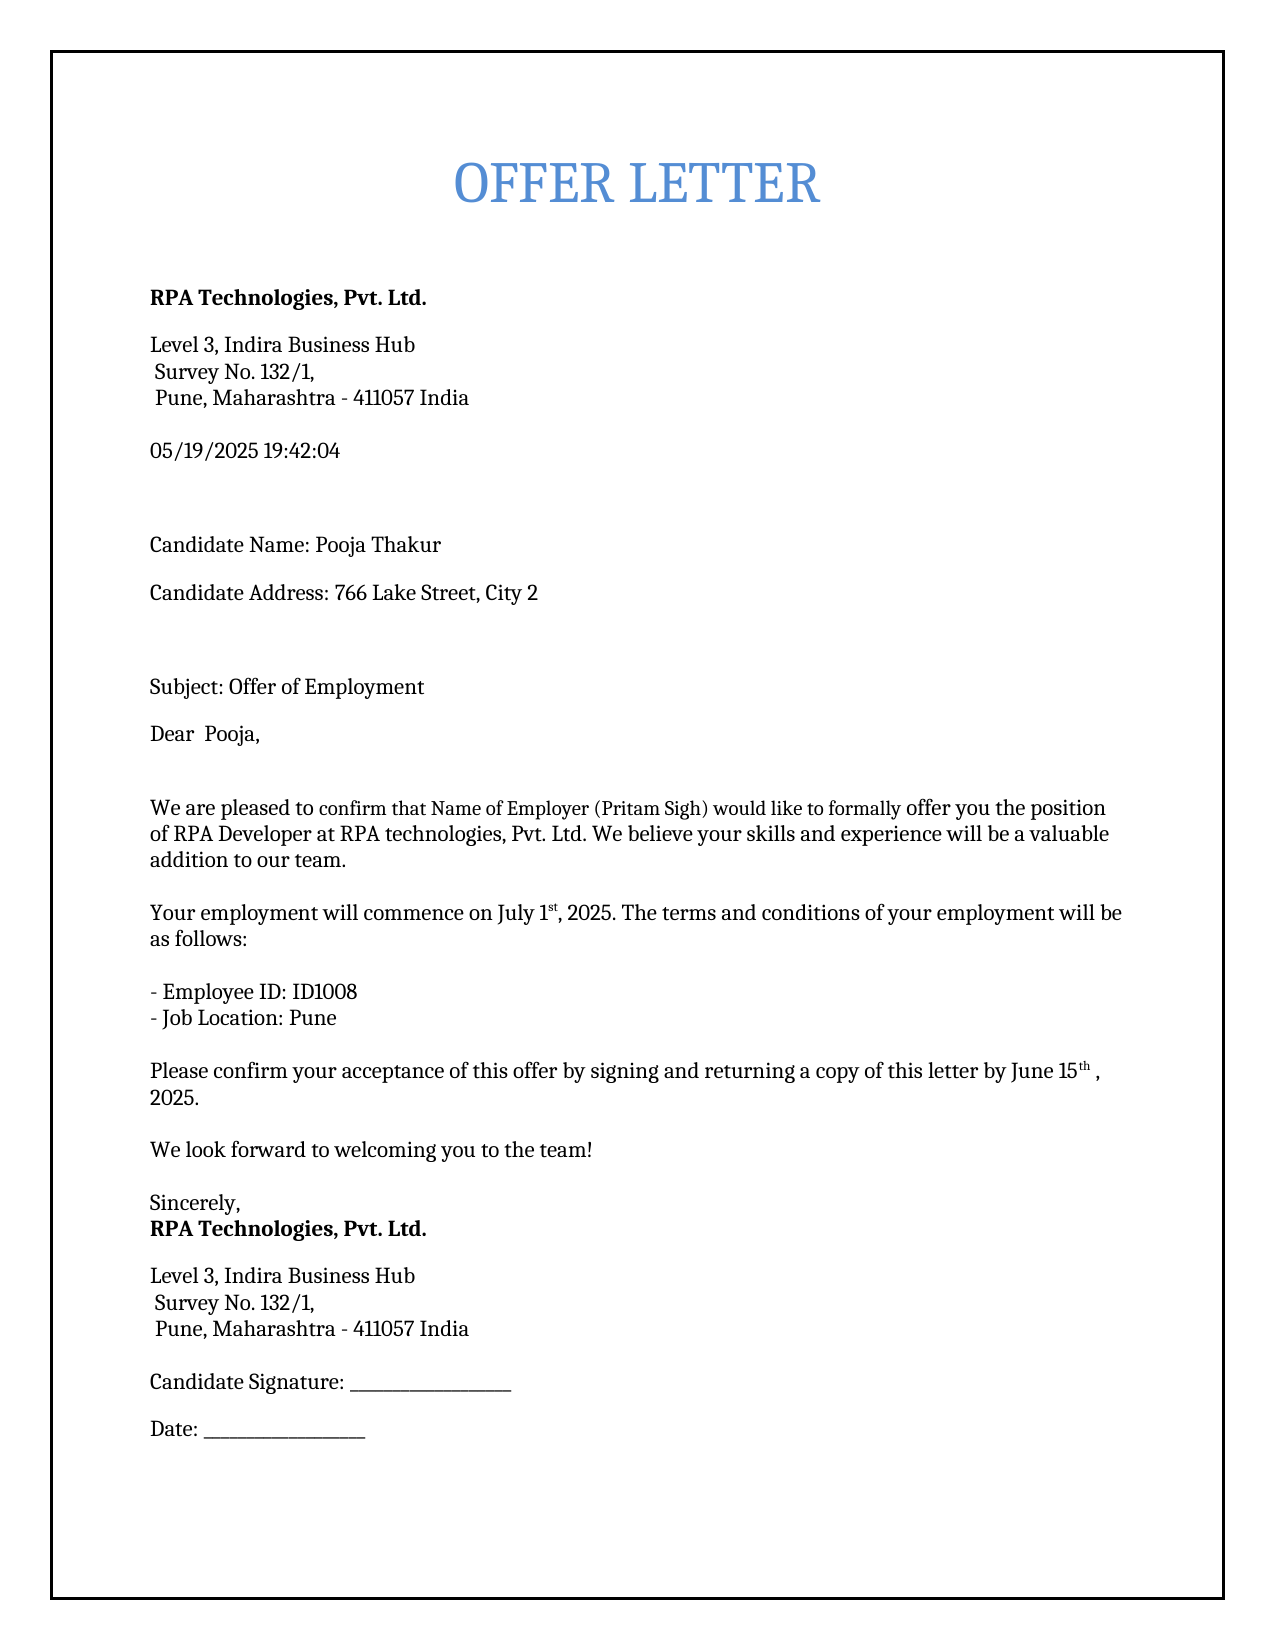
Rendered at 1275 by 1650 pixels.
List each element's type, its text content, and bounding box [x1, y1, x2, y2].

text Pune, Maharashtra - 411057 India [150, 385, 1125, 411]
text Level 3, Indira Business Hub [150, 1263, 1125, 1289]
text Survey No. 132/1, [150, 359, 1125, 385]
text Candidate Address: 766 Lake Street, City 2 [150, 579, 1125, 606]
text Survey No. 132/1, [150, 1289, 1125, 1316]
text OFFER LETTER [150, 150, 1125, 217]
text Pune, Maharashtra - 411057 India [150, 1316, 1125, 1342]
text 05/19/2025 19:42:04 [150, 438, 1125, 464]
text Dear Pooja, [150, 721, 1125, 747]
text RPA Technologies, Pvt. Ltd. [150, 285, 1125, 311]
text Date: ___________________ [150, 1416, 1125, 1442]
text Subject: Offer of Employment [150, 674, 1125, 700]
text Candidate Name: Pooja Thakur [150, 532, 1125, 558]
text Candidate Signature: ___________________ [150, 1369, 1125, 1395]
text Level 3, Indira Business Hub [150, 332, 1125, 359]
text We are pleased to confirm that Name of Employer (Pritam Sigh) would like to formally offer you the position of RPA Developer at RPA technologies, Pvt. Ltd. We believe your skills and experience will be a valuable addition to our team. Your employment will commence on July 1st, 2025. The terms and conditions of your employment will be as follows: - Employee ID: ID1008 - Job Location: Pune Please confirm your acceptance of this offer by signing and returning a copy of this letter by June 15th , 2025. We look forward to welcoming you to the team! Sincerely, RPA Technologies, Pvt. Ltd. [150, 768, 1125, 1242]
